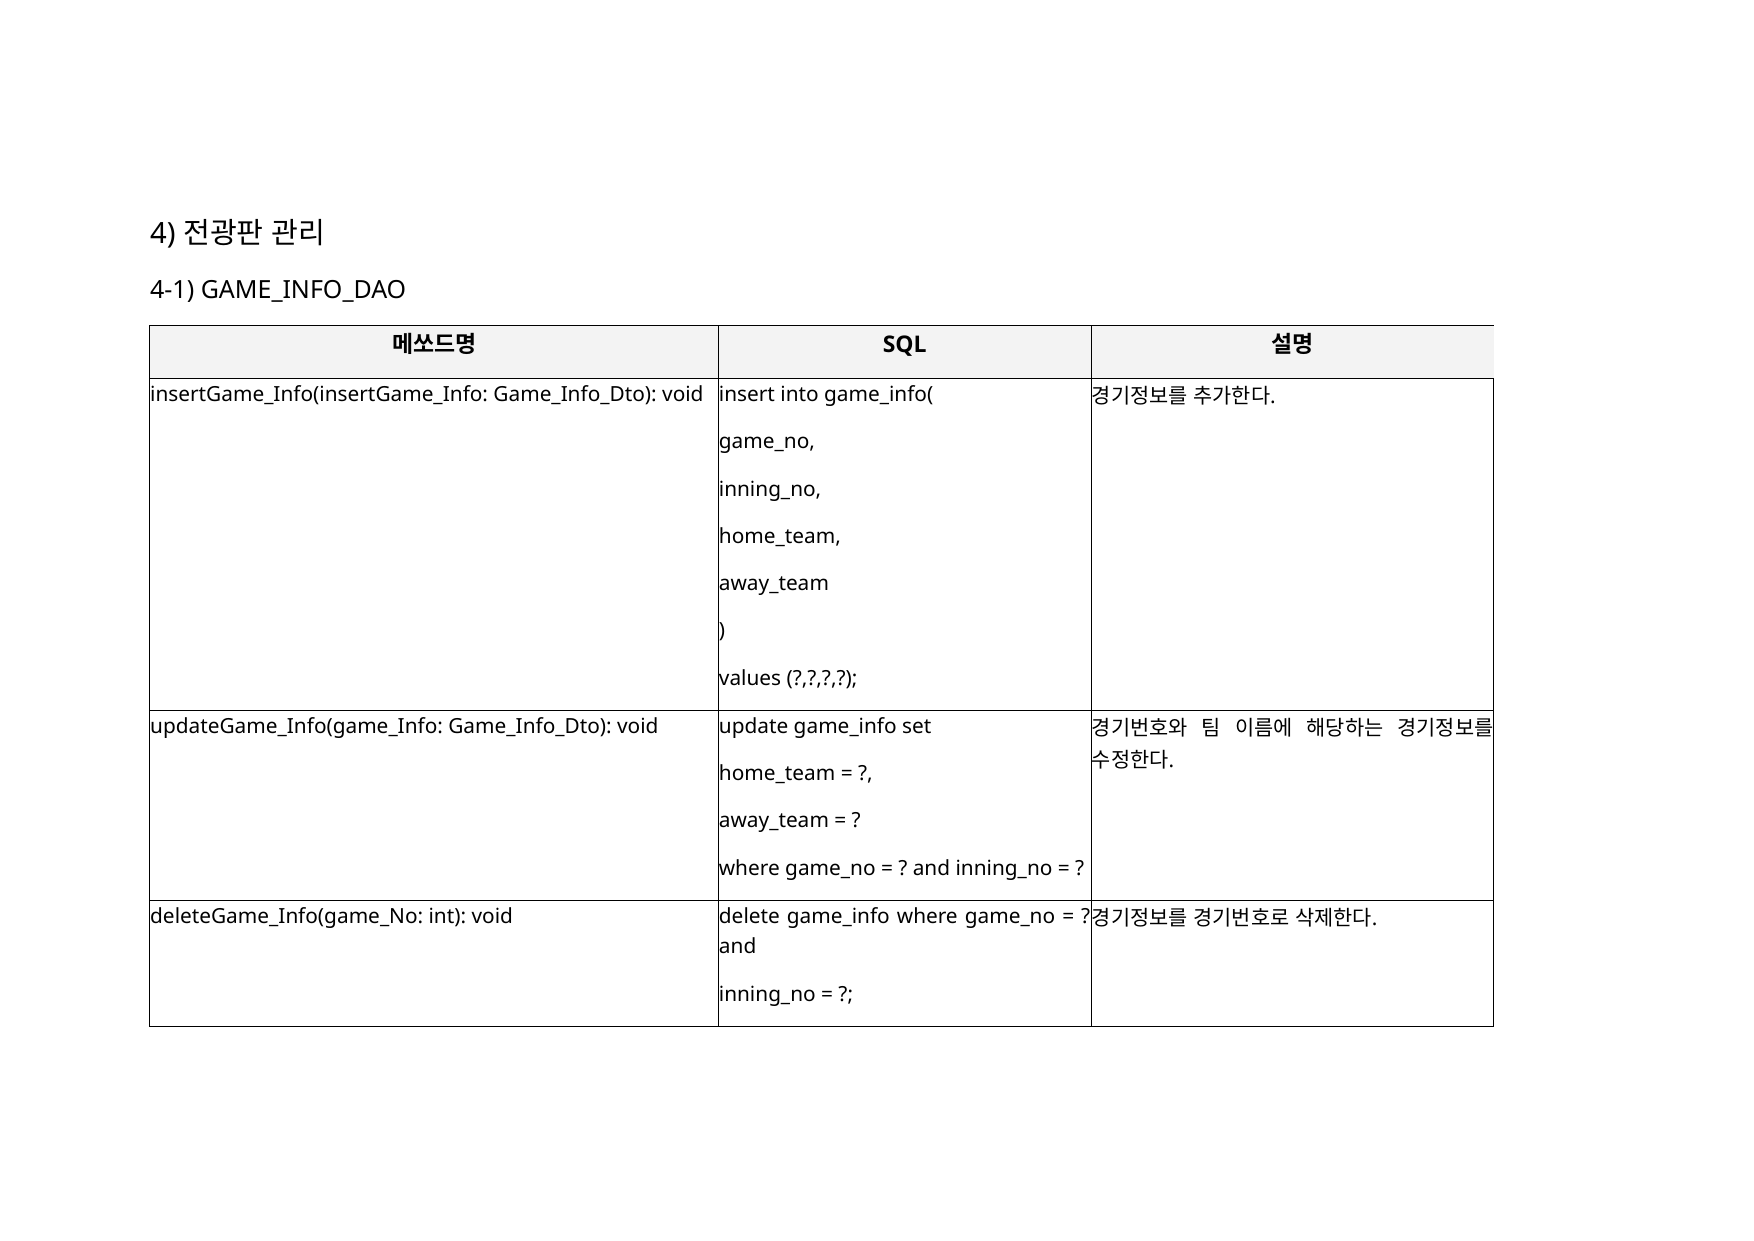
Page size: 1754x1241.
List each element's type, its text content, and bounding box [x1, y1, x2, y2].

table_cell updateGame_Info(game_Info: Game_Info_Dto): void [150, 711, 718, 900]
table_cell update game_info set home_team = ?, away_team = ? where game_no = ? and inning_no = ? [719, 711, 1091, 900]
table_cell deleteGame_Info(game_No: int): void [150, 901, 718, 1026]
table_header 메쏘드명 [150, 326, 718, 378]
table_cell 경기정보를 경기번호로 삭제한다. [1092, 901, 1493, 1026]
table_cell delete game_info where game_no = ? and inning_no = ?; [719, 901, 1091, 1026]
table_cell insertGame_Info(insertGame_Info: Game_Info_Dto): void [150, 379, 718, 710]
table_header 설명 [1092, 326, 1494, 378]
table_cell 경기정보를 추가한다. [1092, 379, 1493, 710]
table_cell 경기번호와 팀 이름에 해당하는 경기정보를 수정한다. [1092, 711, 1493, 900]
table_header SQL [719, 326, 1091, 378]
text 4-1) GAME_INFO_DAO [150, 272, 1577, 306]
table_cell insert into game_info( game_no, inning_no, home_team, away_team ) values (?,?,?,?); [719, 379, 1091, 710]
text 4) 전광판 관리 [150, 209, 1577, 252]
